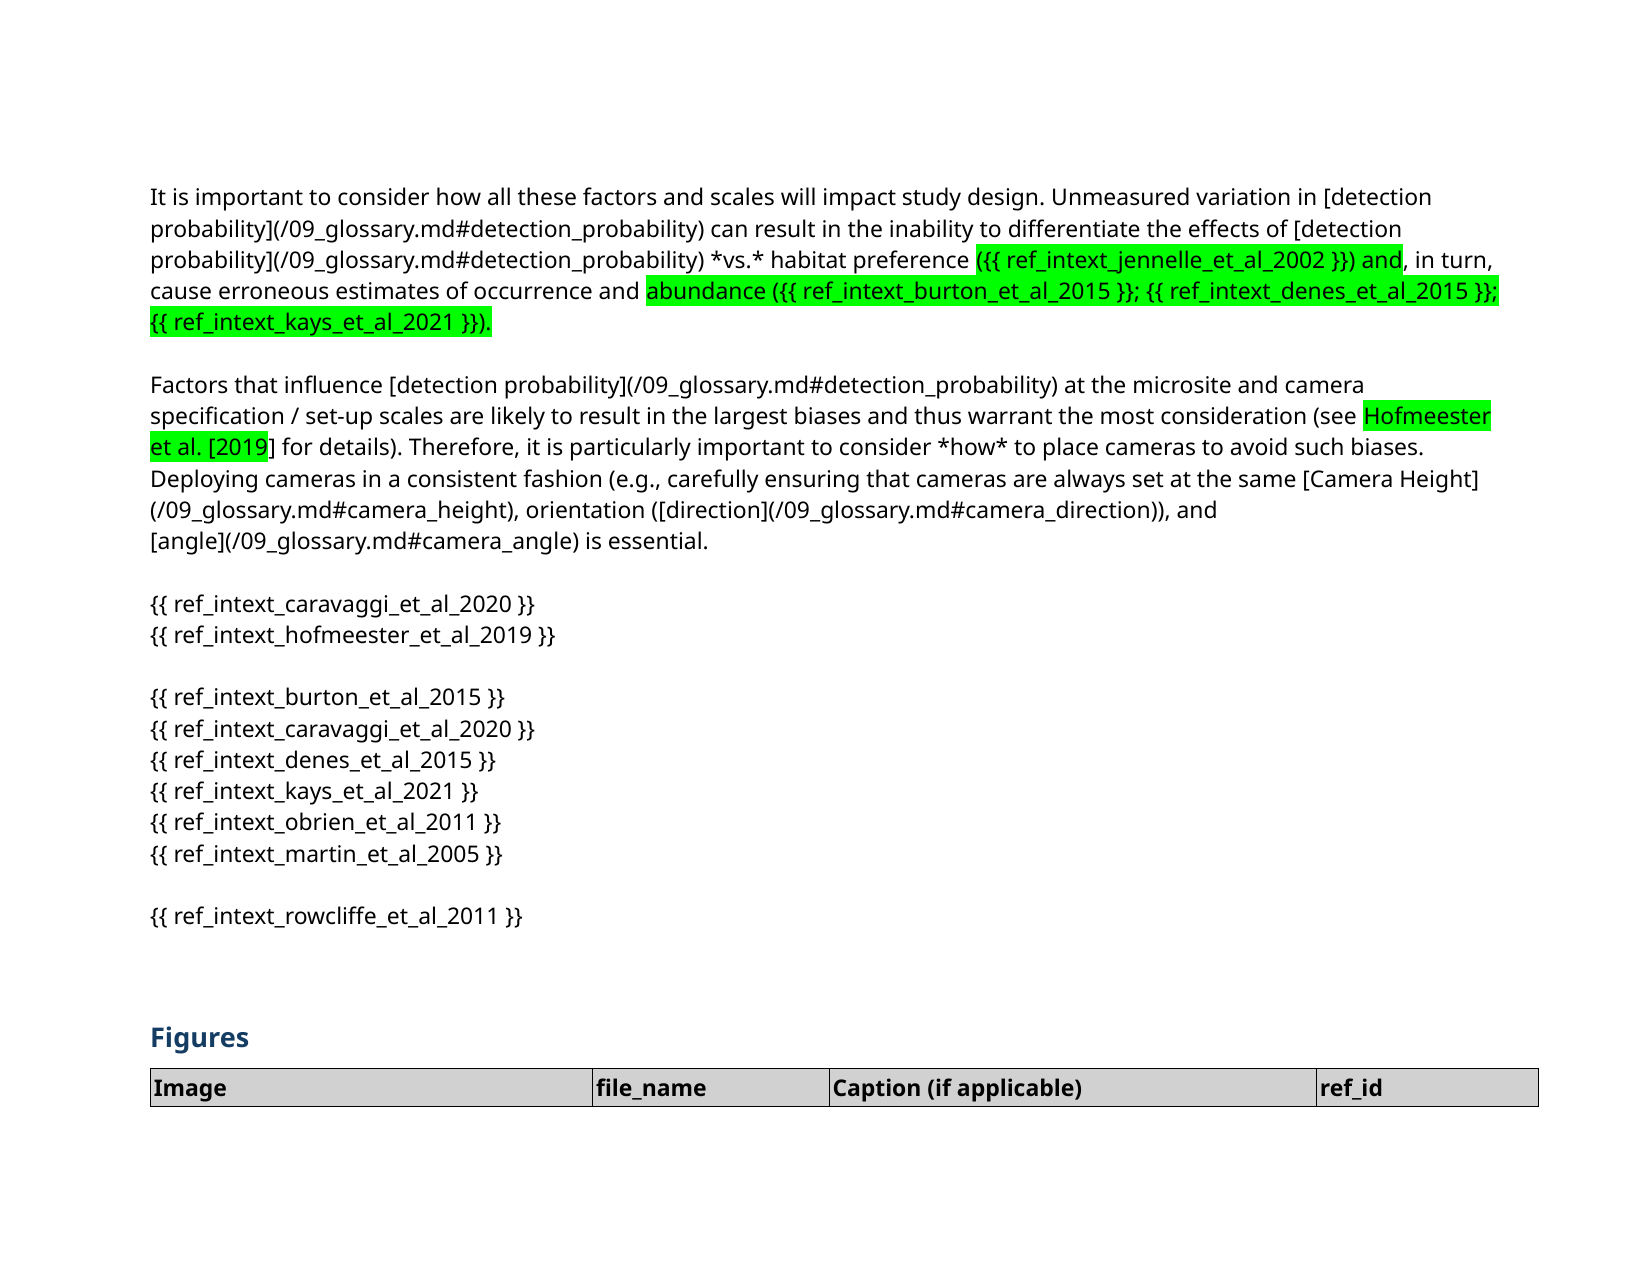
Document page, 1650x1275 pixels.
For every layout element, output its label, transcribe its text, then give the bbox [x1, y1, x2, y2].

table_header ref_id [1317, 1069, 1538, 1106]
subtitle Figures [150, 1019, 1500, 1056]
table_header file_name [593, 1069, 829, 1106]
table_header Caption (if applicable) [830, 1069, 1316, 1106]
table_header Image [151, 1069, 592, 1106]
